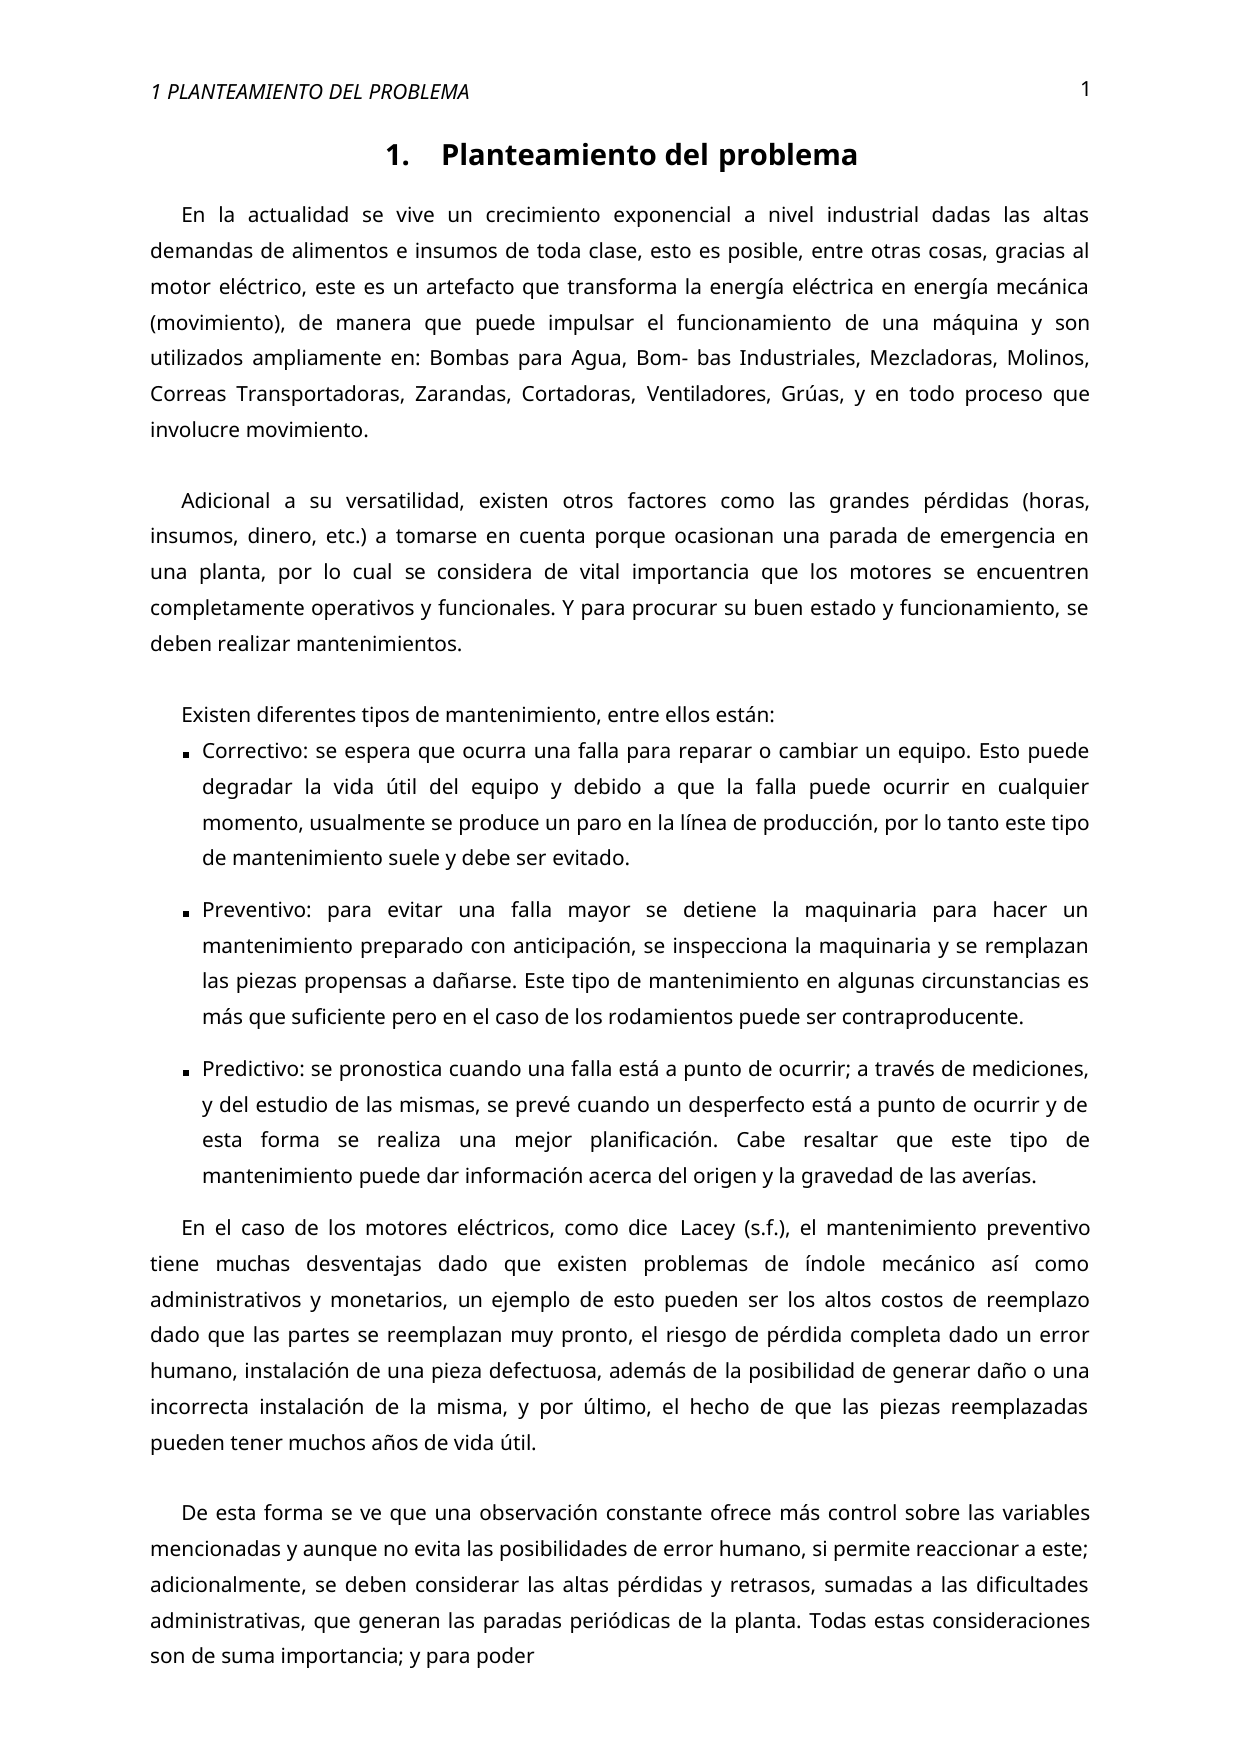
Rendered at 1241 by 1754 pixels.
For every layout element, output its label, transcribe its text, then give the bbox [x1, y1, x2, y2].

text En el caso de los motores eléctricos, como dice Lacey (s.f.), el mantenimiento preventivo tiene muchas desventajas dado que existen problemas de índole mecánico así como administrativos y monetarios, un ejemplo de esto pueden ser los altos costos de reemplazo dado que las partes se reemplazan muy pronto, el riesgo de pérdida completa dado un error humano, instalación de una pieza defectuosa, además de la posibilidad de generar daño o una incorrecta instalación de la misma, y por último, el hecho de que las piezas reemplazadas pueden tener muchos años de vida útil. [150, 1213, 1091, 1456]
subtitle 1. Planteamiento del problema [385, 134, 1103, 174]
text Adicional a su versatilidad, existen otros factores como las grandes pérdidas (horas, insumos, dinero, etc.) a tomarse en cuenta porque ocasionan una parada de emergencia en una planta, por lo cual se considera de vital importancia que los motores se encuentren completamente operativos y funcionales. Y para procurar su buen estado y funcionamiento, se deben realizar mantenimientos. [150, 486, 1090, 657]
text Correctivo: se espera que ocurra una falla para reparar o cambiar un equipo. Esto puede degradar la vida útil del equipo y debido a que la falla puede ocurrir en cualquier momento, usualmente se produce un paro en la línea de producción, por lo tanto este tipo de mantenimiento suele y debe ser evitado. [202, 736, 1090, 872]
text Preventivo: para evitar una falla mayor se detiene la maquinaria para hacer un mantenimiento preparado con anticipación, se inspecciona la maquinaria y se remplazan las piezas propensas a dañarse. Este tipo de mantenimiento en algunas circunstancias es más que suficiente pero en el caso de los rodamientos puede ser contraproducente. [202, 895, 1090, 1031]
text Predictivo: se pronostica cuando una falla está a punto de ocurrir; a través de mediciones, y del estudio de las mismas, se prevé cuando un desperfecto está a punto de ocurrir y de esta forma se realiza una mejor planificación. Cabe resaltar que este tipo de mantenimiento puede dar información acerca del origen y la gravedad de las averías. [202, 1054, 1090, 1190]
text De esta forma se ve que una observación constante ofrece más control sobre las variables mencionadas y aunque no evita las posibilidades de error humano, si permite reaccionar a este; adicionalmente, se deben considerar las altas pérdidas y retrasos, sumadas a las dificultades administrativas, que generan las paradas periódicas de la planta. Todas estas consideraciones son de suma importancia; y para poder [150, 1498, 1090, 1670]
text En la actualidad se vive un crecimiento exponencial a nivel industrial dadas las altas demandas de alimentos e insumos de toda clase, esto es posible, entre otras cosas, gracias al motor eléctrico, este es un artefacto que transforma la energía eléctrica en energía mecánica (movimiento), de manera que puede impulsar el funcionamiento de una máquina y son utilizados ampliamente en: Bombas para Agua, Bom- bas Industriales, Mezcladoras, Molinos, Correas Transportadoras, Zarandas, Cortadoras, Ventiladores, Grúas, y en todo proceso que involucre movimiento. [150, 201, 1090, 443]
text Existen diferentes tipos de mantenimiento, entre ellos están: [181, 700, 1103, 728]
